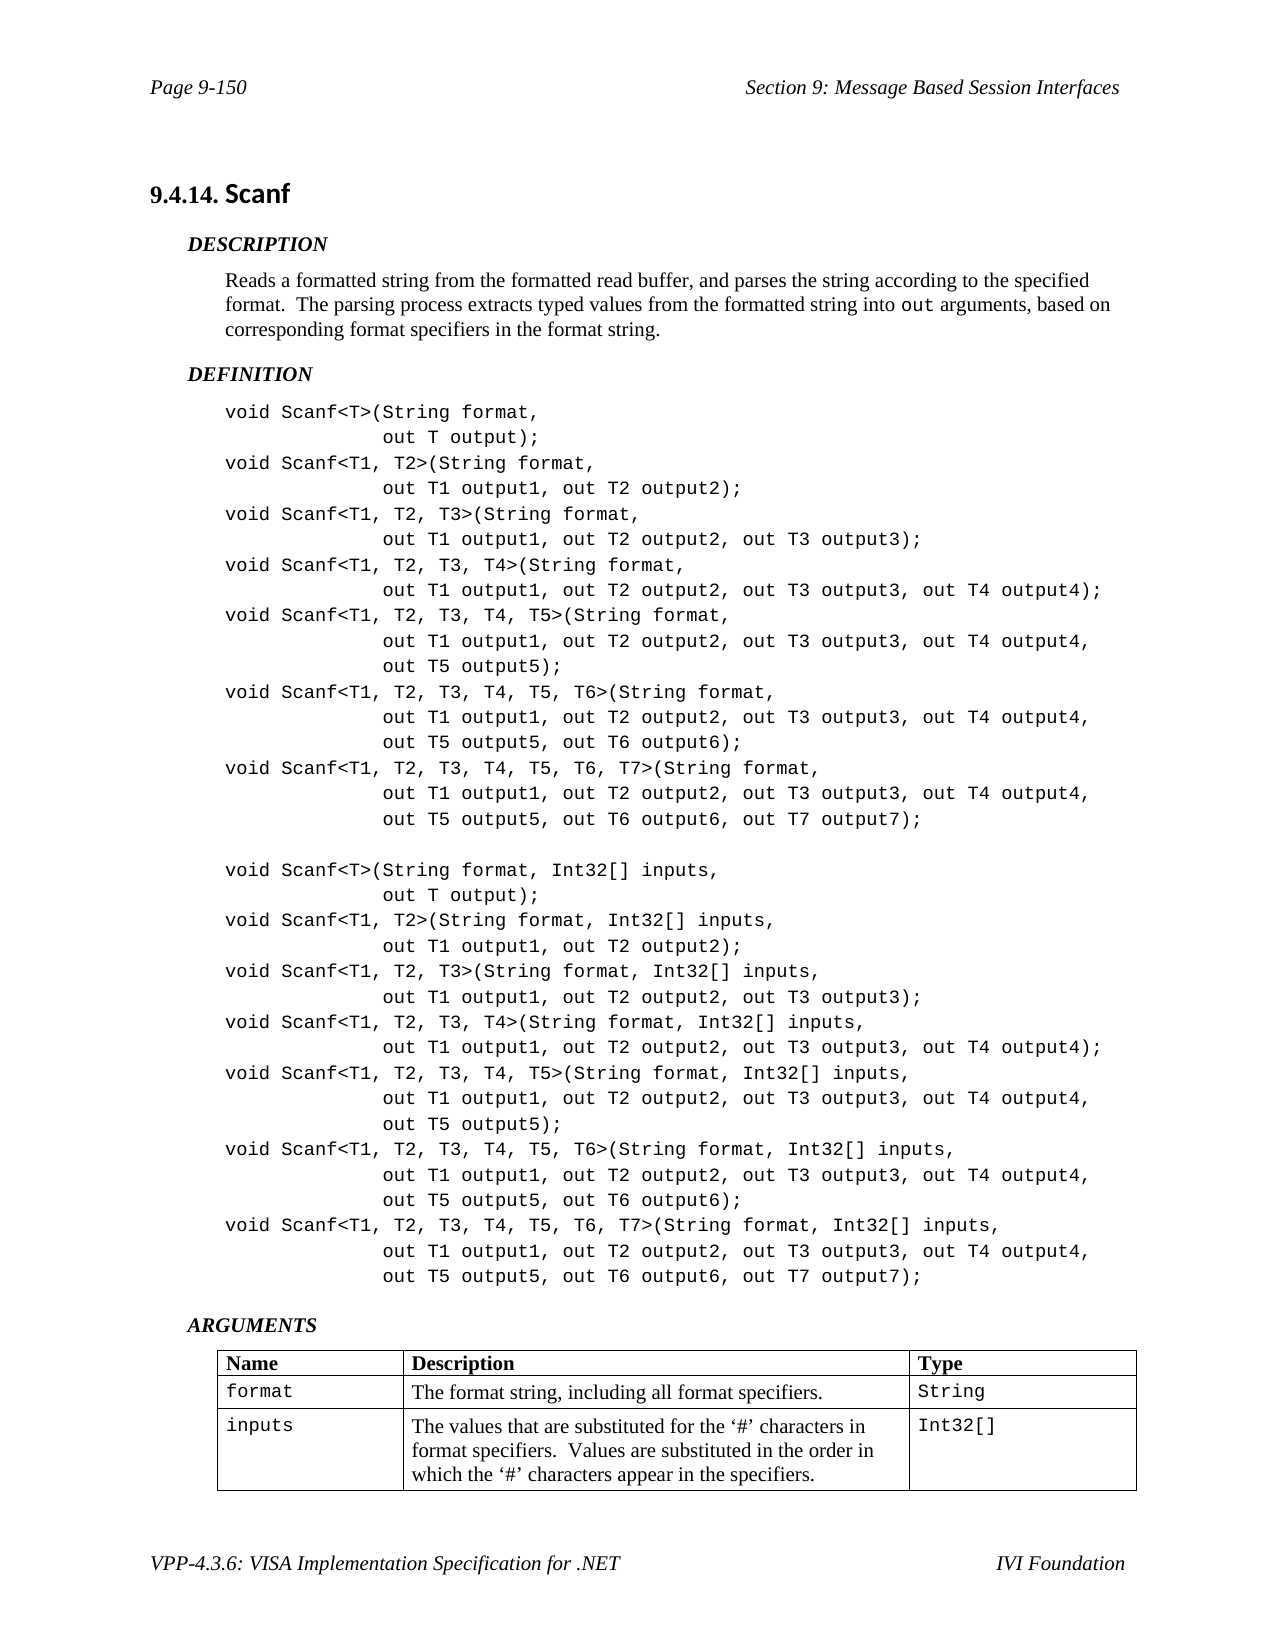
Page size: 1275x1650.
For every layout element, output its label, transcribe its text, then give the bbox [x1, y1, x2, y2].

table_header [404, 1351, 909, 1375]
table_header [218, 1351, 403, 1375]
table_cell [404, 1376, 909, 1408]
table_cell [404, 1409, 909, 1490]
subtitle Arguments [187, 1313, 1125, 1337]
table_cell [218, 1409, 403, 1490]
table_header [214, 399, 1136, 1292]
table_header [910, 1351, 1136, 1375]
subtitle Definition [187, 362, 1125, 386]
subtitle Description [187, 231, 1125, 256]
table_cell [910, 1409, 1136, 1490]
subtitle Scanf [150, 175, 1125, 211]
text Reads a formatted string from the formatted read buffer, and parses the string according to the specified format. The parsing process extracts typed values from the formatted string into out arguments, based on corresponding format specifiers in the format string. [225, 268, 1125, 341]
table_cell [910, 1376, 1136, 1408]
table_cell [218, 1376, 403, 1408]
